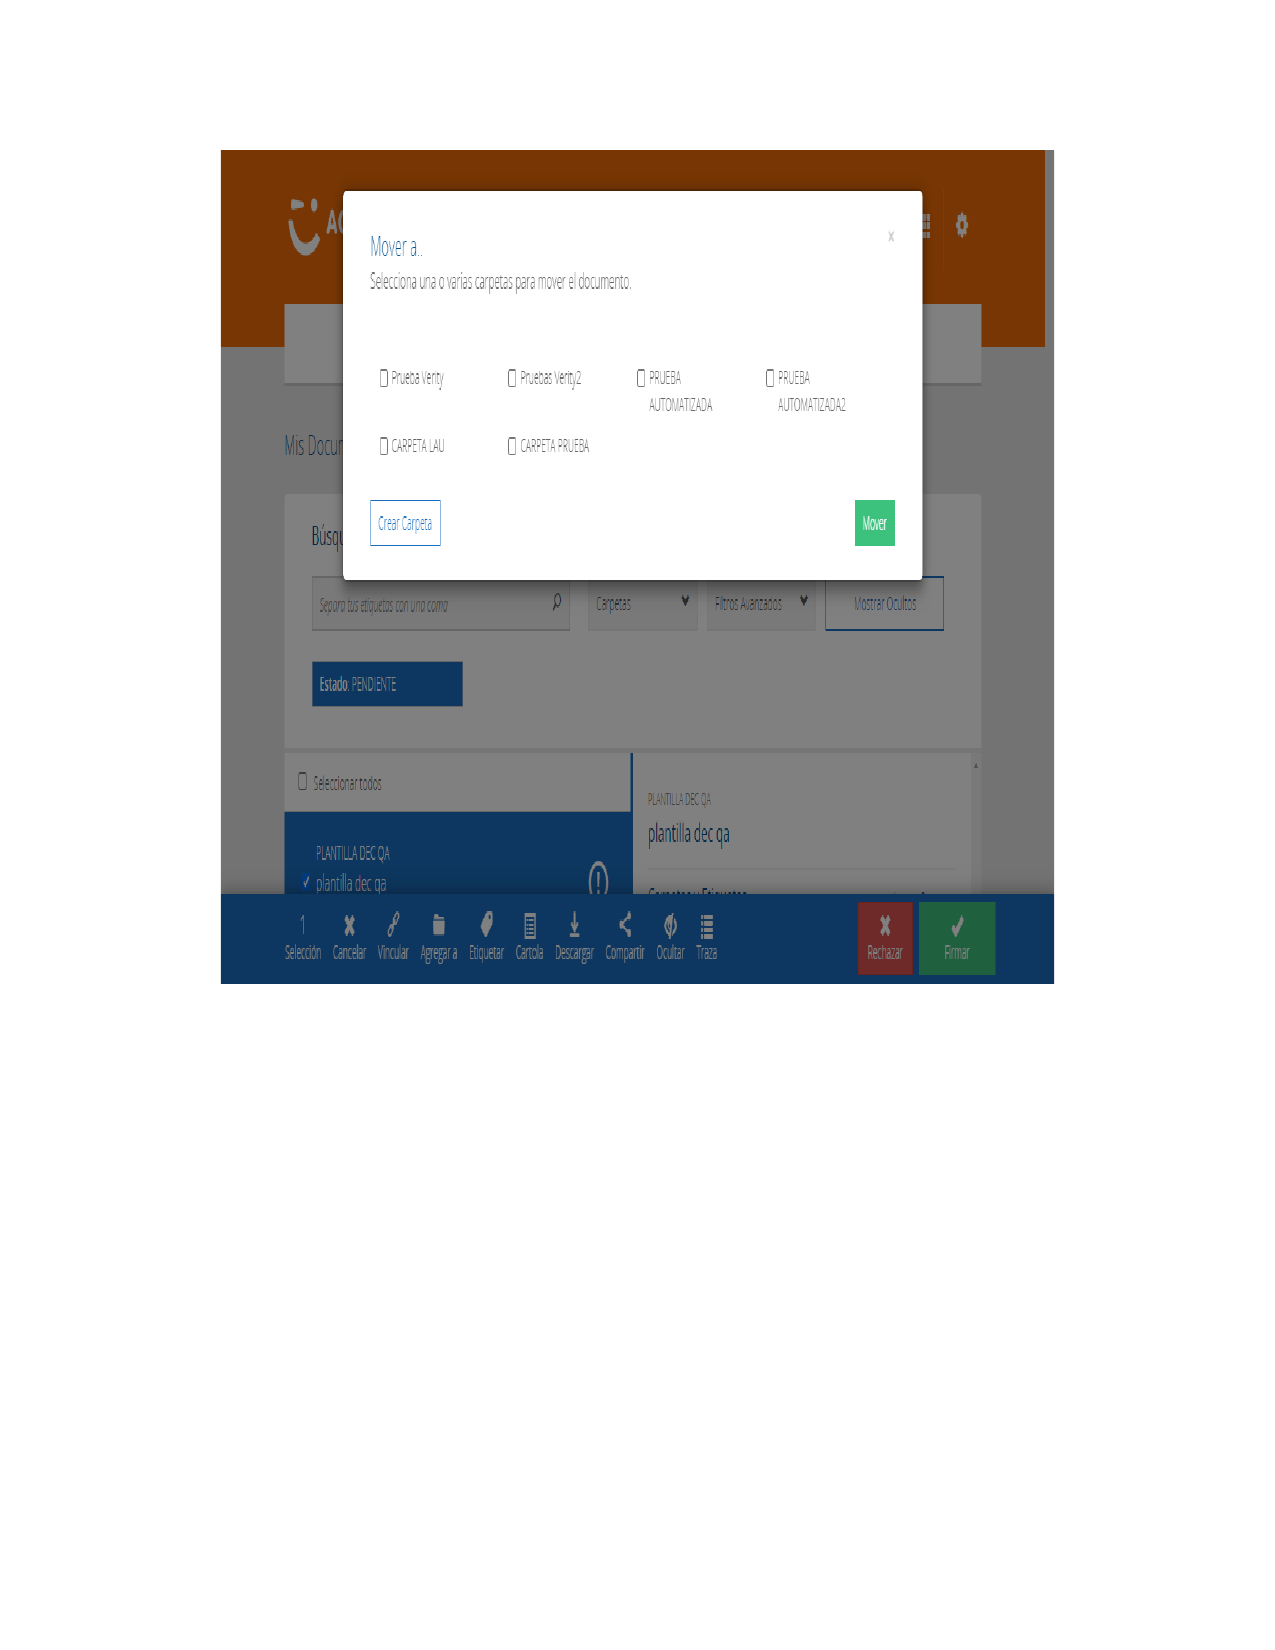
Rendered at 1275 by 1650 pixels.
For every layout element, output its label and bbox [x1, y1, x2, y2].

picture [220, 184, 1055, 1018]
